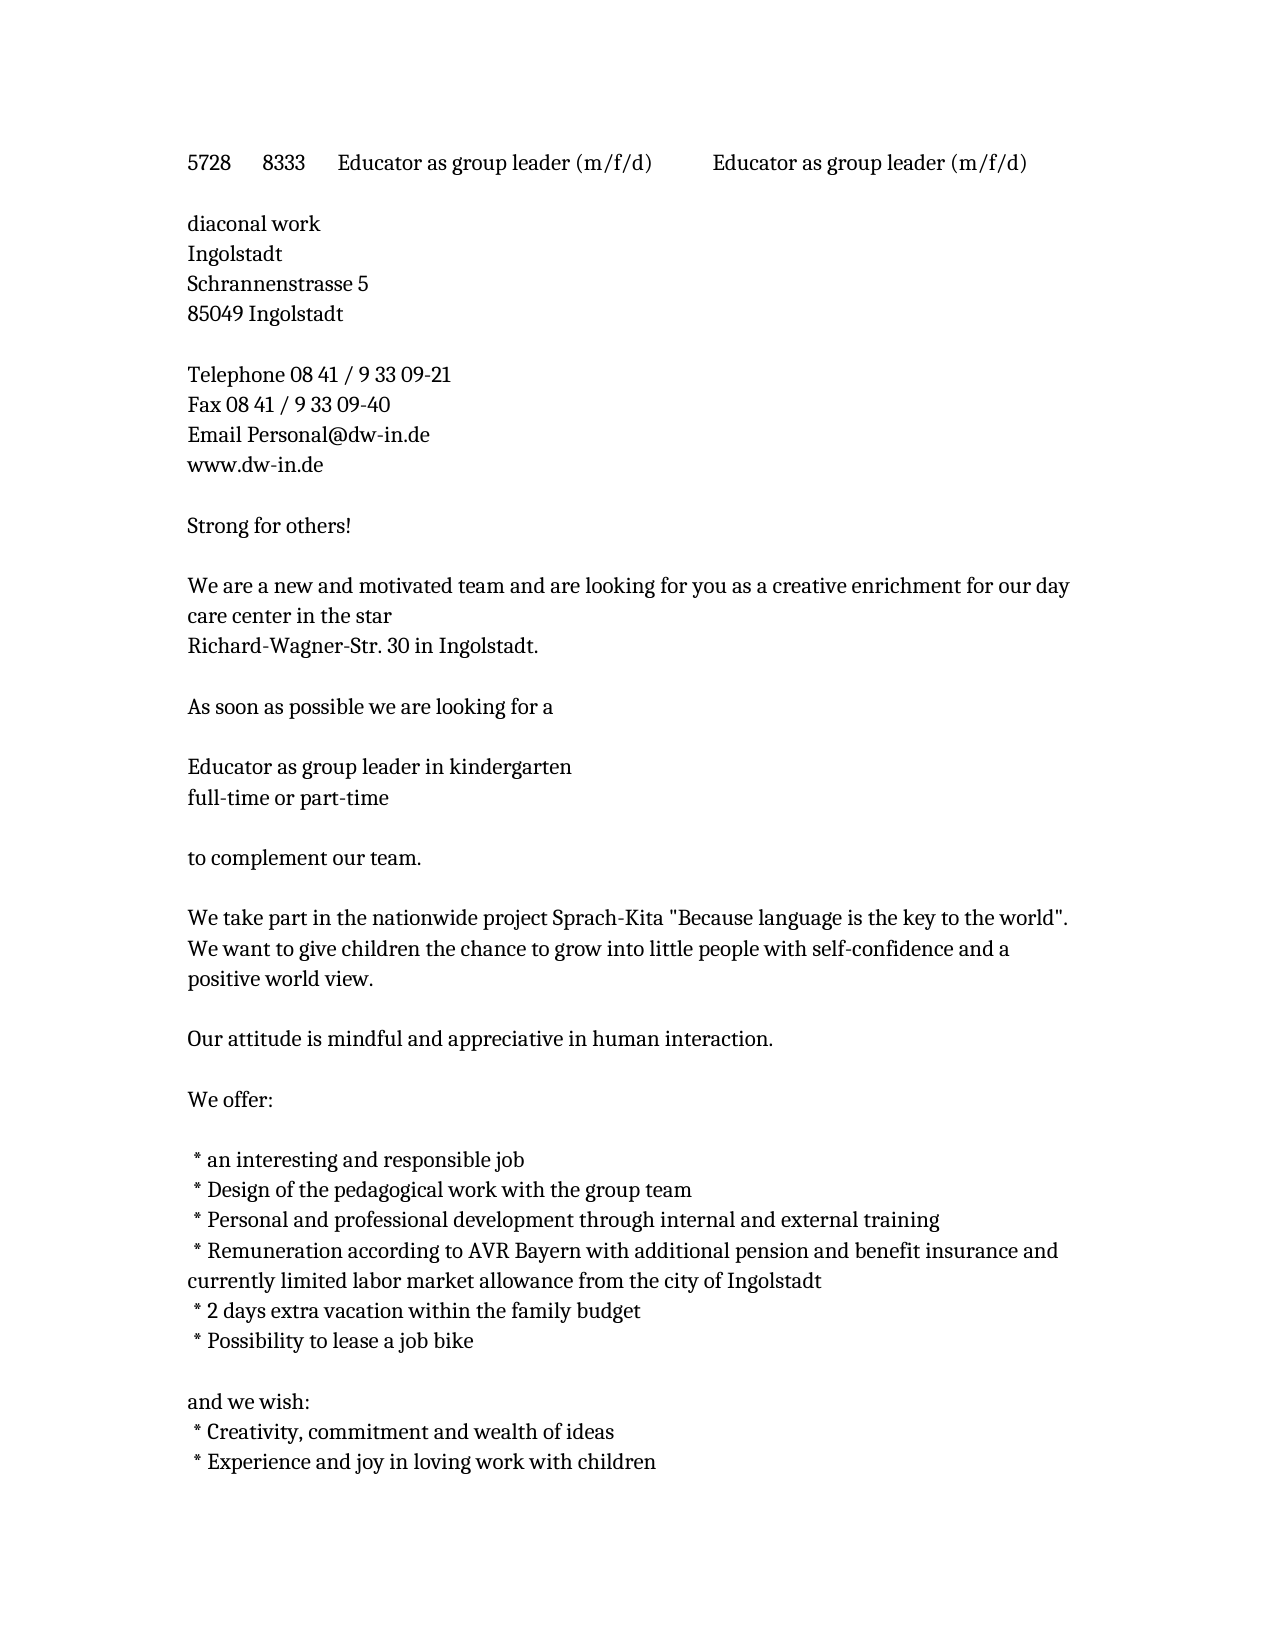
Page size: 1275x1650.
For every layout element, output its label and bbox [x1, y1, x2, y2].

text [187, 150, 1087, 1475]
